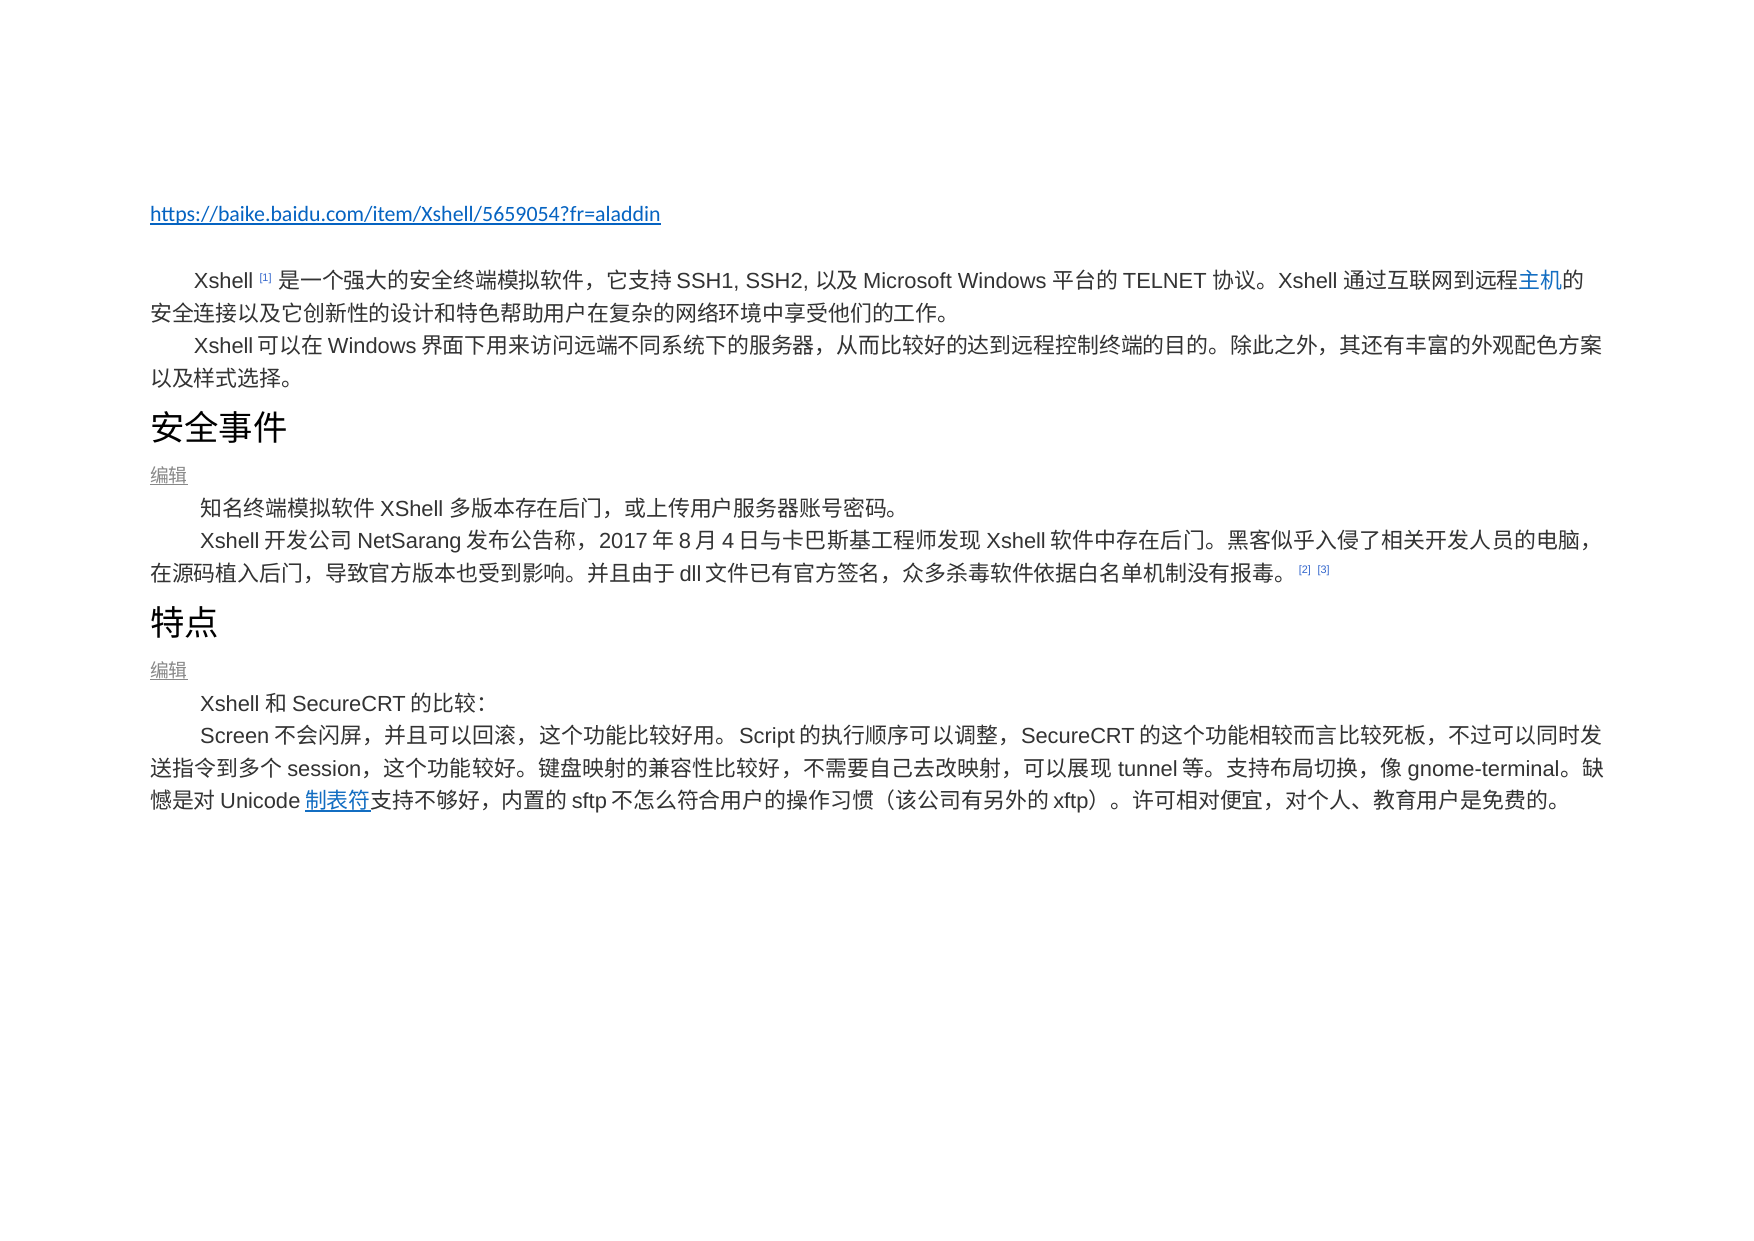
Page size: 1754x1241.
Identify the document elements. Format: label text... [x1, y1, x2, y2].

text Screen不会闪屏，并且可以回滚，这个功能比较好用。Script的执行顺序可以调整，SecureCRT的这个功能相较而言比较死板，不过可以同时发送指令到多个session，这个功能较好。键盘映射的兼容性比较好，不需要自己去改映射，可以展现tunnel等。支持布局切换，像gnome-terminal。缺憾是对Unicode制表符支持不够好，内置的sftp不怎么符合用户的操作习惯（该公司有另外的xftp）。许可相对便宜，对个人、教育用户是免费的。 [150, 718, 1604, 815]
subtitle 安全事件 [150, 393, 1604, 458]
text Xshell可以在Windows界面下用来访问远端不同系统下的服务器，从而比较好的达到远程控制终端的目的。除此之外，其还有丰富的外观配色方案以及样式选择。 [150, 328, 1604, 393]
text Xshell [1] 是一个强大的安全终端模拟软件，它支持SSH1, SSH2, 以及Microsoft Windows 平台的TELNET 协议。Xshell 通过互联网到远程主机的安全连接以及它创新性的设计和特色帮助用户在复杂的网络环境中享受他们的工作。 [150, 263, 1604, 328]
text Xshell开发公司NetSarang发布公告称，2017年8月4日与卡巴斯基工程师发现Xshell软件中存在后门。黑客似乎入侵了相关开发人员的电脑，在源码植入后门，导致官方版本也受到影响。并且由于dll文件已有官方签名，众多杀毒软件依据白名单机制没有报毒。 [2] [3] [150, 523, 1604, 588]
text Xshell 和SecureCRT的比较： [150, 685, 1604, 718]
text https://baike.baidu.com/item/Xshell/5659054?fr=aladdin [150, 198, 1604, 230]
subtitle 特点 [150, 588, 1604, 653]
text 知名终端模拟软件 XShell 多版本存在后门，或上传用户服务器账号密码。 [150, 490, 1604, 523]
text 编辑 [150, 653, 1604, 685]
text 编辑 [150, 458, 1604, 490]
